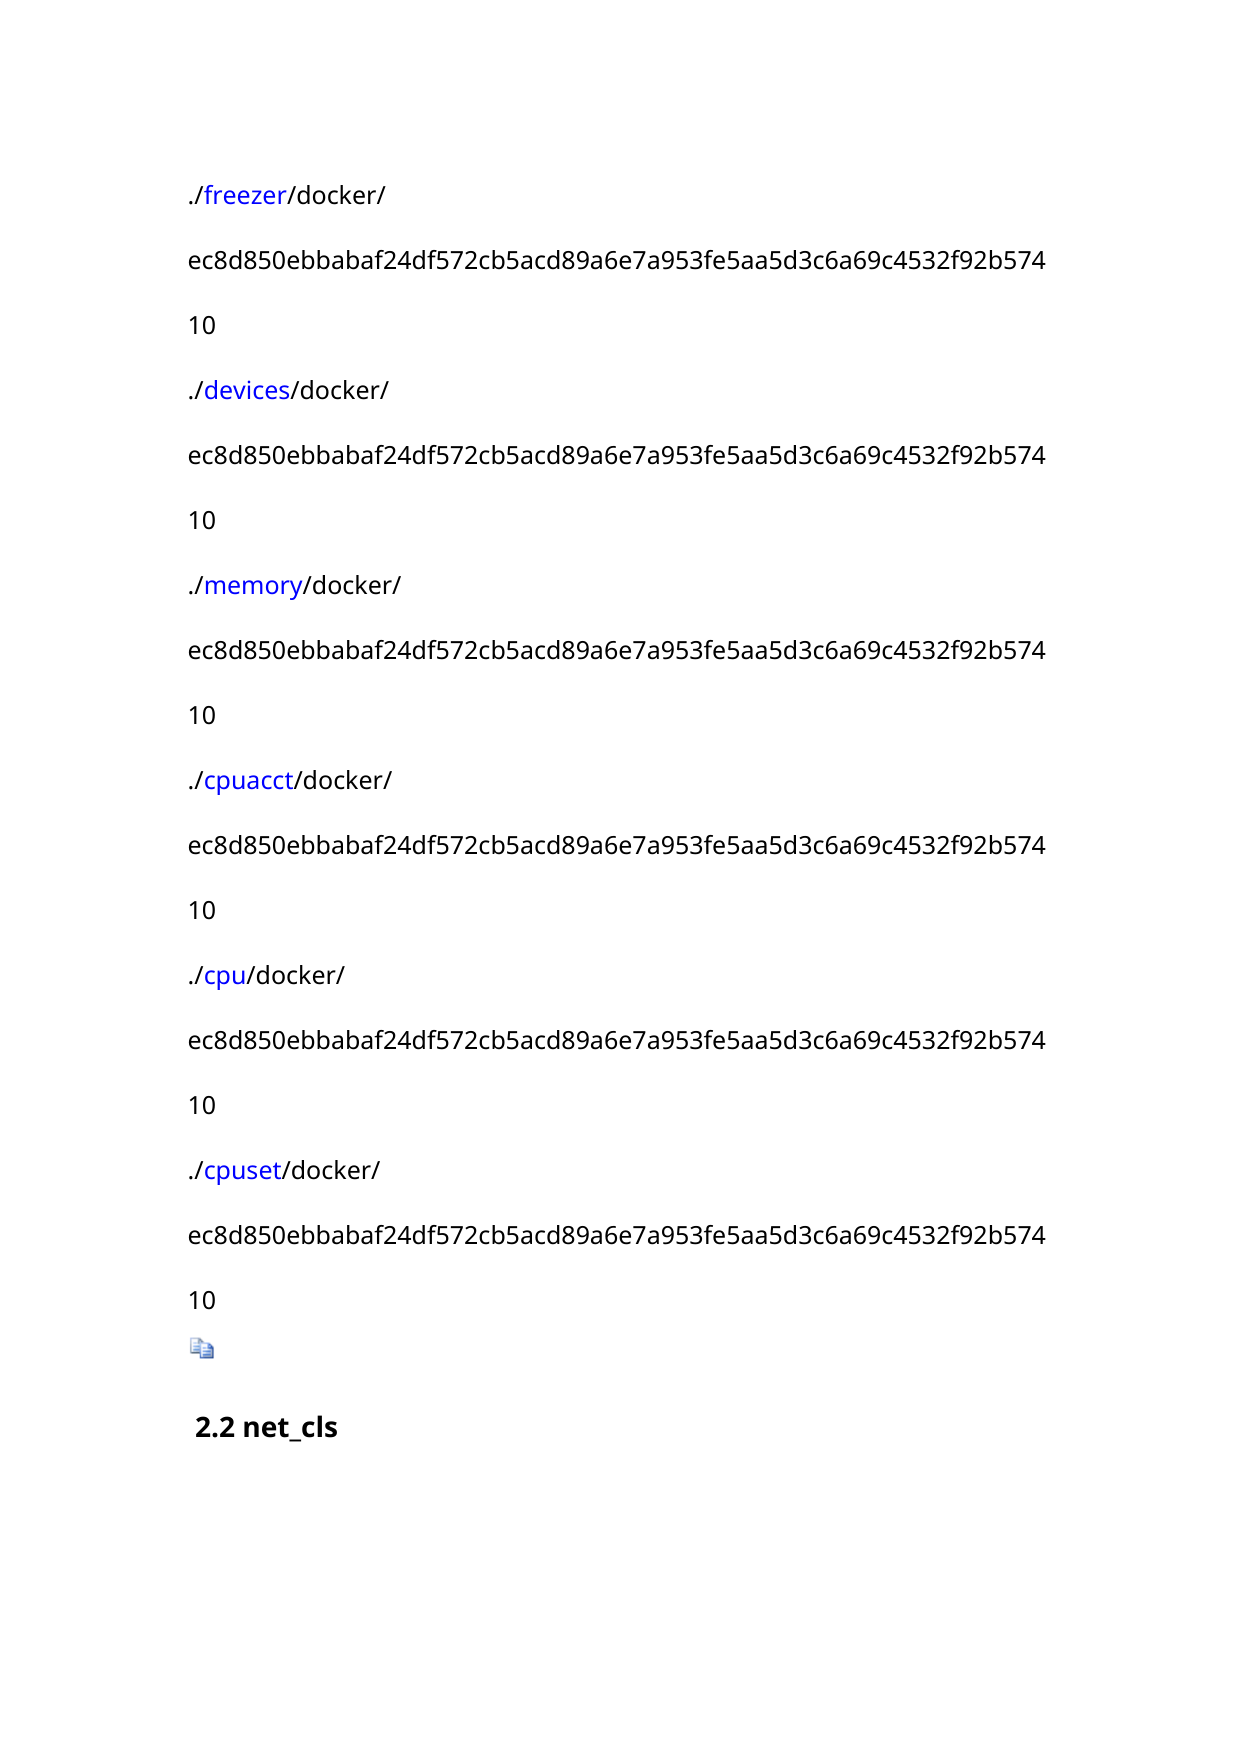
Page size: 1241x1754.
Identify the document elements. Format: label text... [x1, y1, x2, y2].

text ./freezer/docker/ec8d850ebbabaf24df572cb5acd89a6e7a953fe5aa5d3c6a69c4532f92b57410 [187, 162, 1053, 357]
text ./memory/docker/ec8d850ebbabaf24df572cb5acd89a6e7a953fe5aa5d3c6a69c4532f92b57410 [187, 552, 1053, 747]
text ./cpu/docker/ec8d850ebbabaf24df572cb5acd89a6e7a953fe5aa5d3c6a69c4532f92b57410 [187, 942, 1053, 1137]
text 2.2 net_cls [187, 1394, 1053, 1459]
text ./devices/docker/ec8d850ebbabaf24df572cb5acd89a6e7a953fe5aa5d3c6a69c4532f92b57410 [187, 357, 1053, 552]
text ./cpuset/docker/ec8d850ebbabaf24df572cb5acd89a6e7a953fe5aa5d3c6a69c4532f92b57410 [187, 1137, 1053, 1332]
text ./cpuacct/docker/ec8d850ebbabaf24df572cb5acd89a6e7a953fe5aa5d3c6a69c4532f92b57410 [187, 747, 1053, 942]
picture [187, 1332, 219, 1364]
